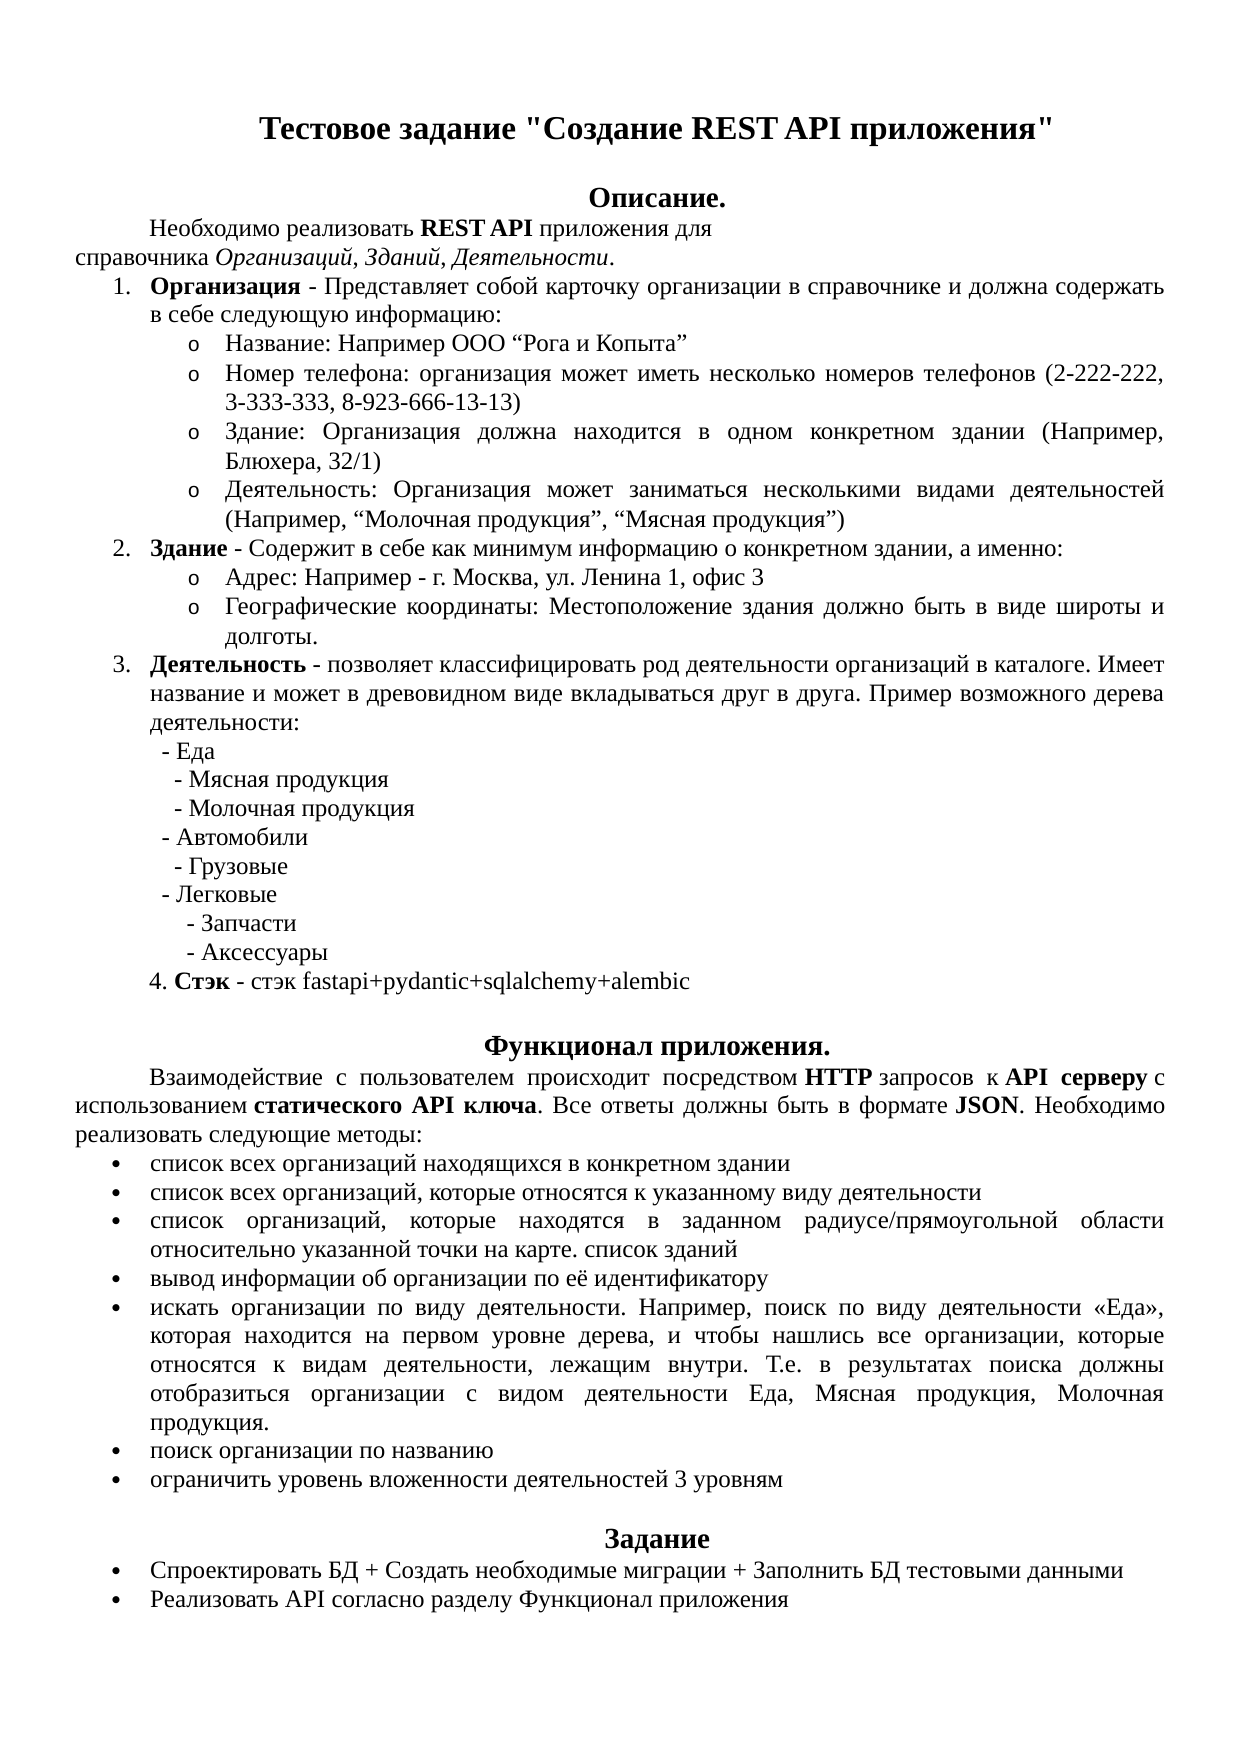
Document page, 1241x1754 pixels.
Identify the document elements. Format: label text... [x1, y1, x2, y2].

list Спроектировать БД + Создать необходимые миграции + Заполнить БД тестовыми данными [112, 1555, 1165, 1584]
text - Молочная продукция [75, 793, 1165, 822]
list список организаций, которые находятся в заданном радиусе/прямоугольной области относительно указанной точки на карте. список зданий [112, 1205, 1165, 1263]
list список всех организаций, которые относятся к указанному виду деятельности [112, 1177, 1165, 1205]
list Здание - Содержит в себе как минимум информацию о конкретном здании, а именно: [112, 533, 1165, 562]
list Географические координаты: Местоположение здания должно быть в виде широты и долготы. [187, 591, 1165, 649]
list ограничить уровень вложенности деятельностей 3 уровням [112, 1464, 1165, 1493]
text Тестовое задание "Создание REST API приложения" [75, 108, 1165, 146]
text Необходимо реализовать REST API приложения для справочника Организаций, Зданий, Деятельности. [75, 213, 1165, 271]
text - Грузовые [75, 851, 1165, 879]
text - Легковые [75, 879, 1165, 908]
list список всех организаций находящихся в конкретном здании [112, 1148, 1165, 1177]
text 4. Стэк - стэк fastapi+pydantic+sqlalchemy+alembic [75, 966, 1165, 994]
list вывод информации об организации по её идентификатору [112, 1263, 1165, 1292]
text - Запчасти [75, 908, 1165, 937]
list Номер телефона: организация может иметь несколько номеров телефонов (2-222-222, 3-333-333, 8-923-666-13-13) [187, 358, 1165, 416]
text Взаимодействие с пользователем происходит посредством HTTP запросов к API серверу с использованием статического API ключа. Все ответы должны быть в формате JSON. Необходимо реализовать следующие методы: [75, 1062, 1165, 1148]
list Деятельность: Организация может заниматься несколькими видами деятельностей (Например, “Молочная продукция”, “Мясная продукция”) [187, 474, 1165, 533]
list Деятельность - позволяет классифицировать род деятельности организаций в каталоге. Имеет название и может в древовидном виде вкладываться друг в друга. Пример возможного дерева деятельности: [112, 649, 1165, 736]
list Здание: Организация должна находится в одном конкретном здании (Например, Блюхера, 32/1) [187, 416, 1165, 474]
text Задание [75, 1522, 1165, 1555]
list искать организации по виду деятельности. Например, поиск по виду деятельности «Еда», которая находится на первом уровне дерева, и чтобы нашлись все организации, которые относятся к видам деятельности, лежащим внутри. Т.е. в результатах поиска должны отобразиться организации с видом деятельности Еда, Мясная продукция, Молочная продукция. [112, 1292, 1165, 1435]
text - Еда [75, 736, 1165, 764]
text - Автомобили [75, 822, 1165, 851]
text Описание. [75, 180, 1165, 213]
text - Мясная продукция [75, 764, 1165, 793]
list Адрес: Например - г. Москва, ул. Ленина 1, офис 3 [187, 562, 1165, 591]
list Название: Например ООО “Рога и Копыта” [187, 328, 1165, 358]
list Реализовать API согласно разделу Функционал приложения [112, 1584, 1165, 1613]
list Организация - Представляет собой карточку организации в справочнике и должна содержать в себе следующую информацию: [112, 271, 1165, 328]
text Функционал приложения. [75, 1028, 1165, 1062]
text - Аксессуары [75, 937, 1165, 966]
list поиск организации по названию [112, 1435, 1165, 1464]
